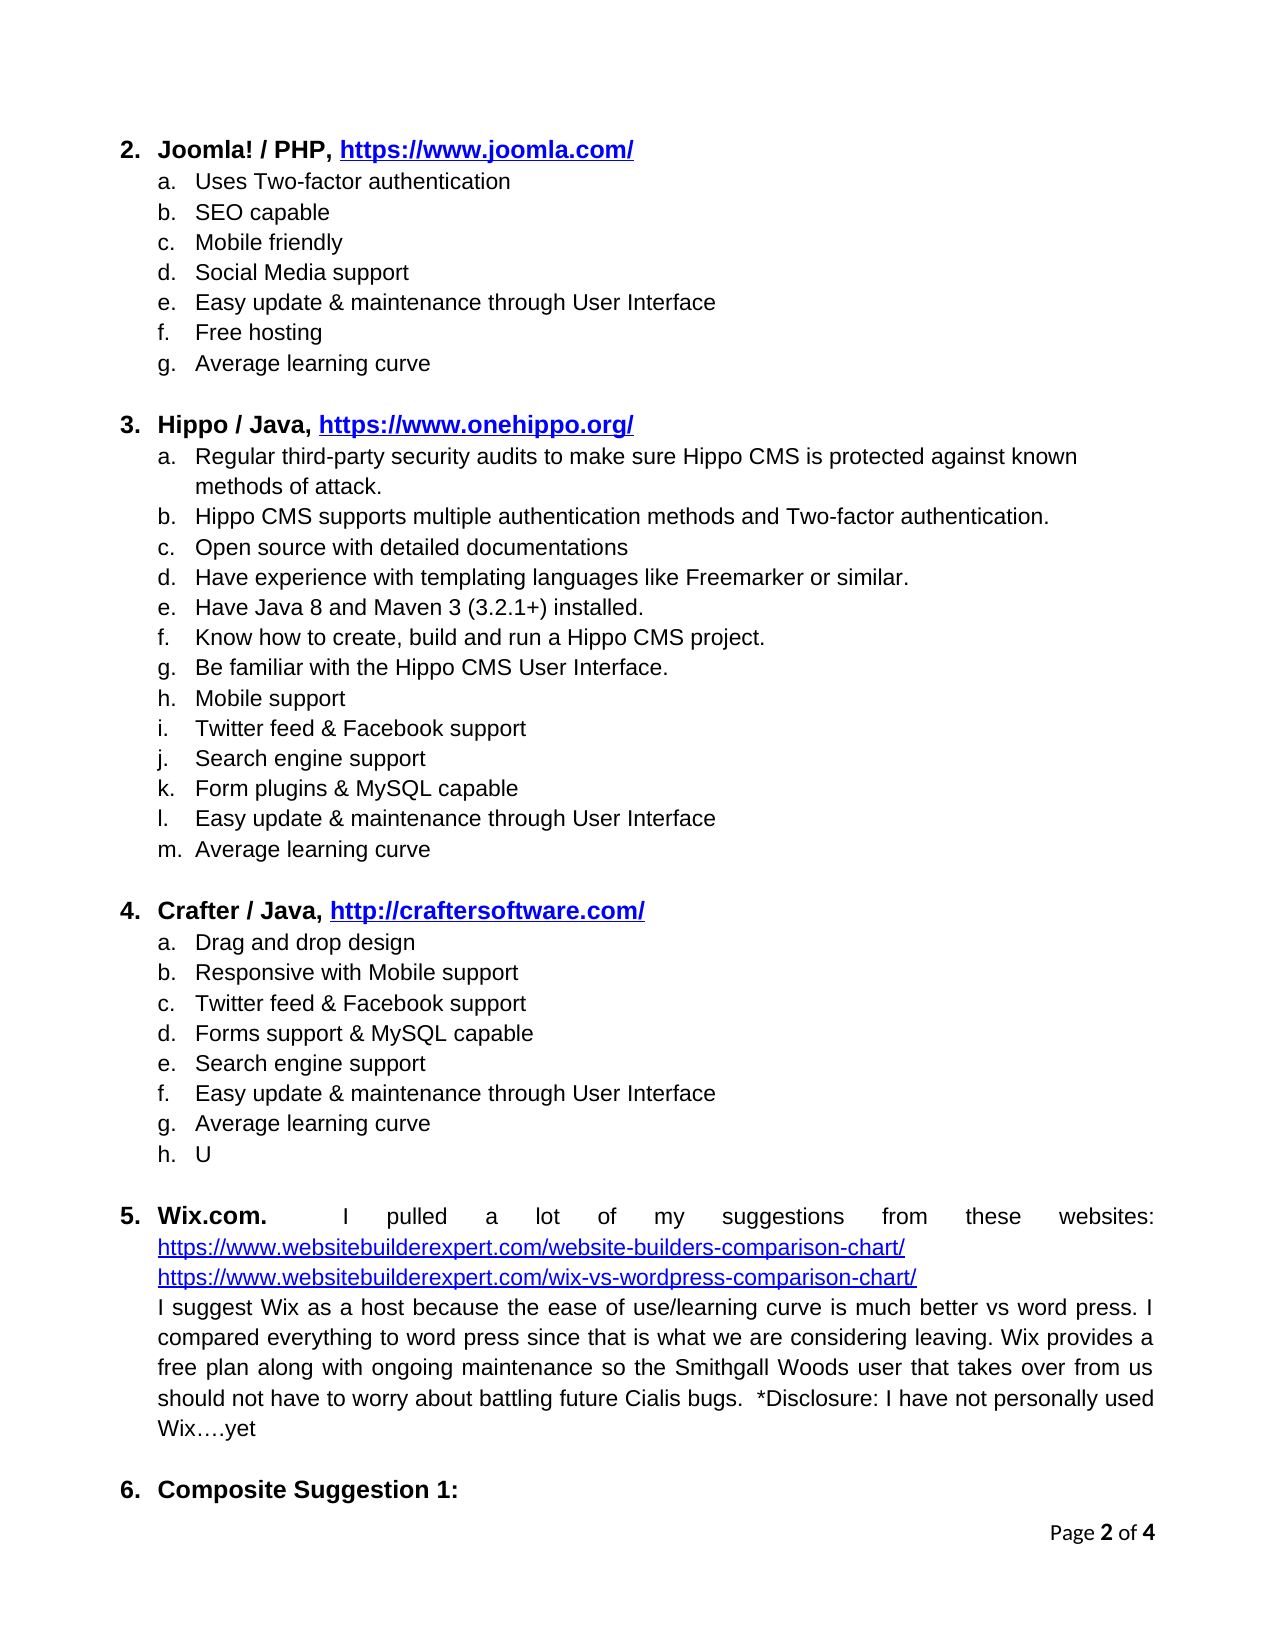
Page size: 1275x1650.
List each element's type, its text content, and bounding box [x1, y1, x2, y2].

list Free hosting [157, 319, 1155, 346]
list Search engine support [157, 1050, 1155, 1076]
list Open source with detailed documentations [157, 533, 1155, 560]
list Easy update & maintenance through User Interface [157, 1080, 1155, 1106]
list SEO capable [157, 198, 1155, 225]
list Crafter / Java, http://craftersoftware.com/ [120, 896, 1155, 925]
list Know how to create, build and run a Hippo CMS project. [157, 624, 1155, 651]
list I suggest Wix as a host because the ease of use/learning curve is much better vs word press. I compared everything to word press since that is what we are considering leaving. Wix provides a free plan along with ongoing maintenance so the Smithgall Woods user that takes over from us should not have to worry about battling future Cialis bugs. *Disclosure: I have not personally used Wix….yet [157, 1294, 1155, 1441]
list Form plugins & MySQL capable [157, 775, 1155, 802]
list U [157, 1141, 1155, 1167]
list Regular third-party security audits to make sure Hippo CMS is protected against known methods of attack. [157, 443, 1155, 499]
list Easy update & maintenance through User Interface [157, 805, 1155, 832]
list Social Media support [157, 259, 1155, 285]
list Have Java 8 and Maven 3 (3.2.1+) installed. [157, 594, 1155, 620]
list Mobile friendly [157, 229, 1155, 255]
list Twitter feed & Facebook support [157, 989, 1155, 1016]
list Easy update & maintenance through User Interface [157, 289, 1155, 315]
list Mobile support [157, 684, 1155, 711]
list Average learning curve [157, 1110, 1155, 1137]
list Hippo / Java, https://www.onehippo.org/ [120, 410, 1155, 439]
list Composite Suggestion 1: [120, 1475, 1155, 1504]
list Forms support & MySQL capable [157, 1020, 1155, 1046]
list Twitter feed & Facebook support [157, 715, 1155, 741]
list Drag and drop design [157, 929, 1155, 955]
list Wix.com. I pulled a lot of my suggestions from these websites: https://www.websitebuilderexpert.com/website-builders-comparison-chart/ https://www.websitebuilderexpert.com/wix-vs-wordpress-comparison-chart/ [120, 1201, 1155, 1290]
list Uses Two-factor authentication [157, 168, 1155, 194]
list Have experience with templating languages like Freemarker or similar. [157, 564, 1155, 590]
list Average learning curve [157, 349, 1155, 376]
list Joomla! / PHP, https://www.joomla.com/ [120, 135, 1155, 164]
list Average learning curve [157, 836, 1155, 862]
list Be familiar with the Hippo CMS User Interface. [157, 654, 1155, 681]
list Hippo CMS supports multiple authentication methods and Two-factor authentication. [157, 503, 1155, 530]
list Responsive with Mobile support [157, 959, 1155, 986]
list Search engine support [157, 745, 1155, 771]
